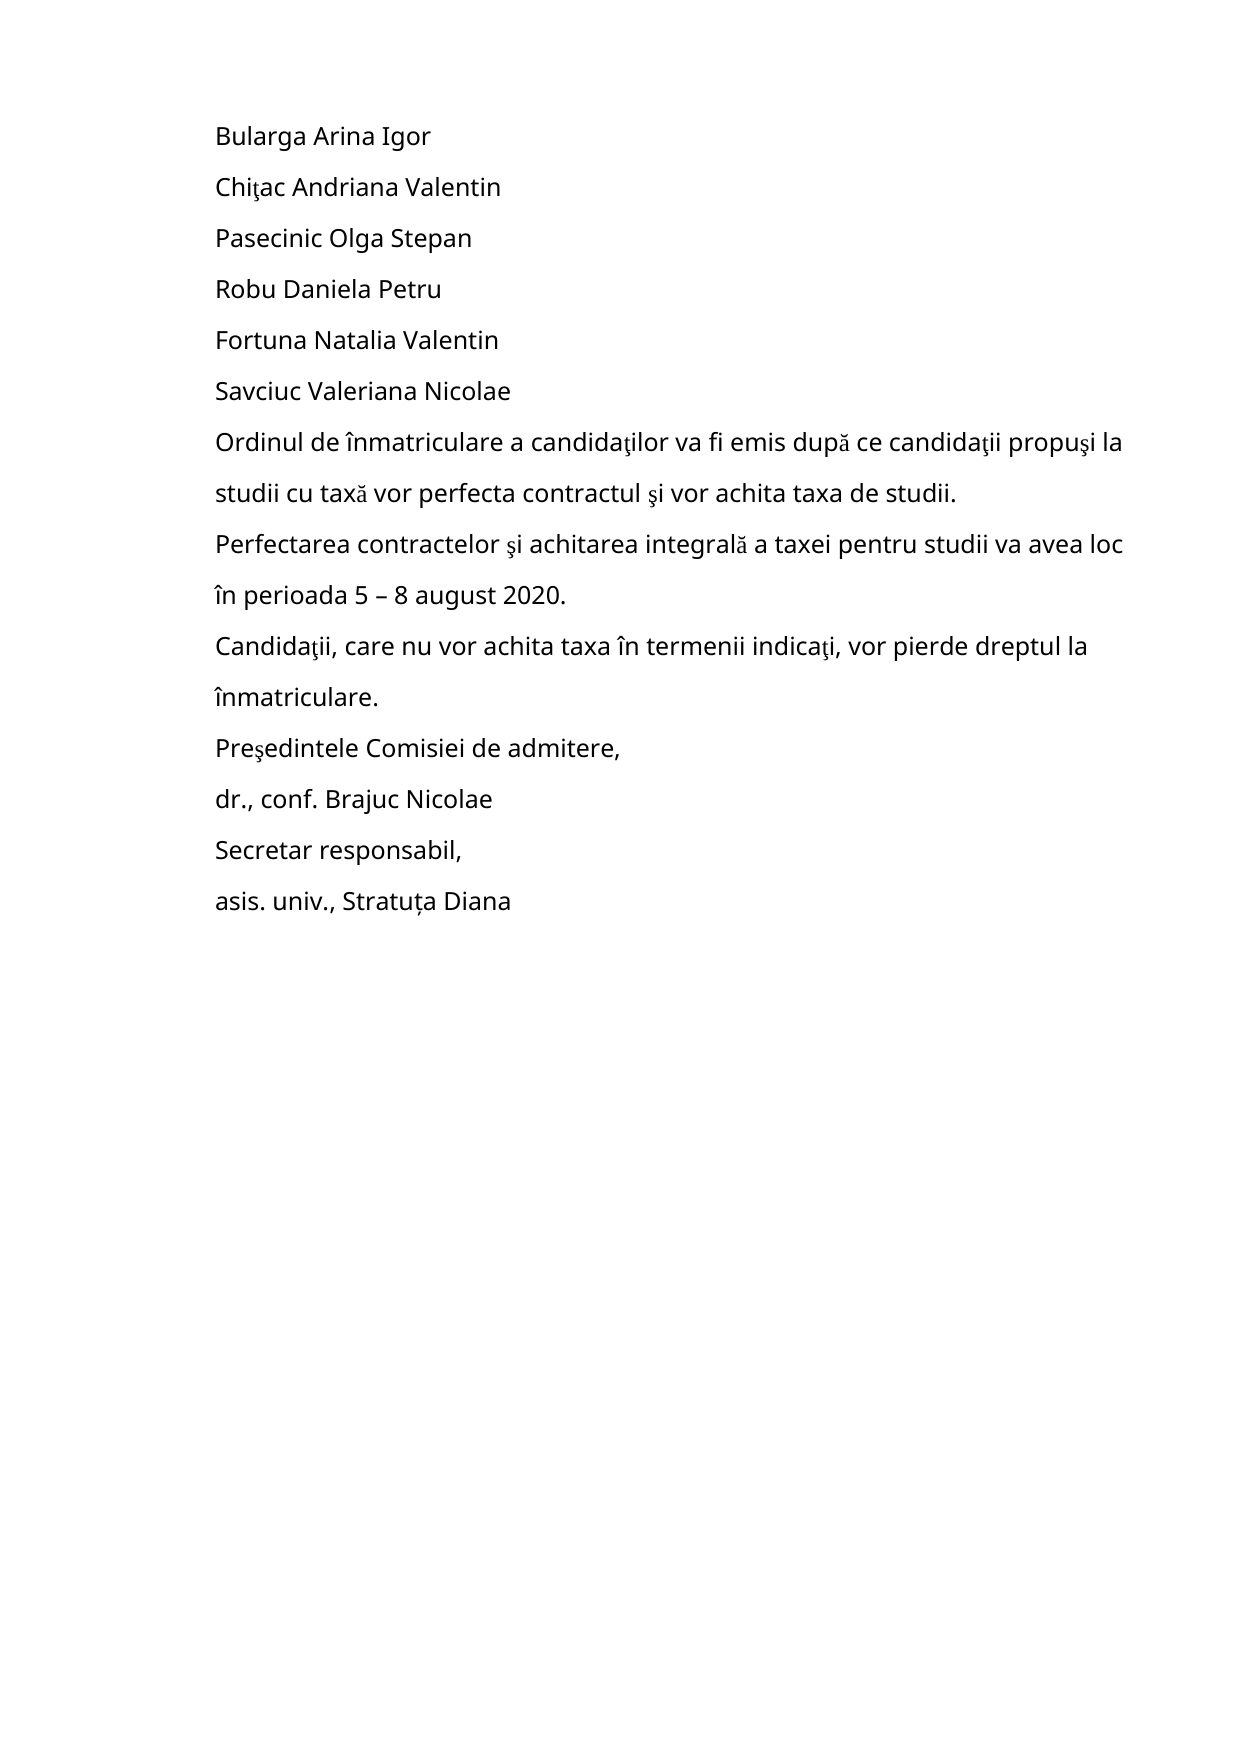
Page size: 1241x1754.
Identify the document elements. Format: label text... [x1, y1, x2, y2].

text Savciuc Valeriana Nicolae [215, 373, 1152, 407]
text Ordinul de înmatriculare a candidaţilor va fi emis după ce candidaţii propuşi la studii cu taxă vor perfecta contractul şi vor achita taxa de studii. [215, 424, 1152, 509]
text Fortuna Natalia Valentin [215, 322, 1152, 356]
text Pasecinic Olga Stepan [215, 220, 1152, 254]
text Preşedintele Comisiei de admitere, [215, 731, 1152, 765]
text Bularga Arina Igor [215, 118, 1152, 152]
text Perfectarea contractelor şi achitarea integrală a taxei pentru studii va avea loc în perioada 5 – 8 august 2020. [215, 526, 1152, 612]
text Secretar responsabil, [215, 833, 1152, 867]
text Chiţac Andriana Valentin [215, 169, 1152, 203]
text înmatriculare. [215, 679, 1152, 714]
text Robu Daniela Petru [215, 271, 1152, 305]
text asis. univ., Stratuța Diana [215, 884, 1152, 918]
text Candidaţii, care nu vor achita taxa în termenii indicaţi, vor pierde dreptul la [215, 628, 1152, 663]
text dr., conf. Brajuc Nicolae [215, 782, 1152, 816]
